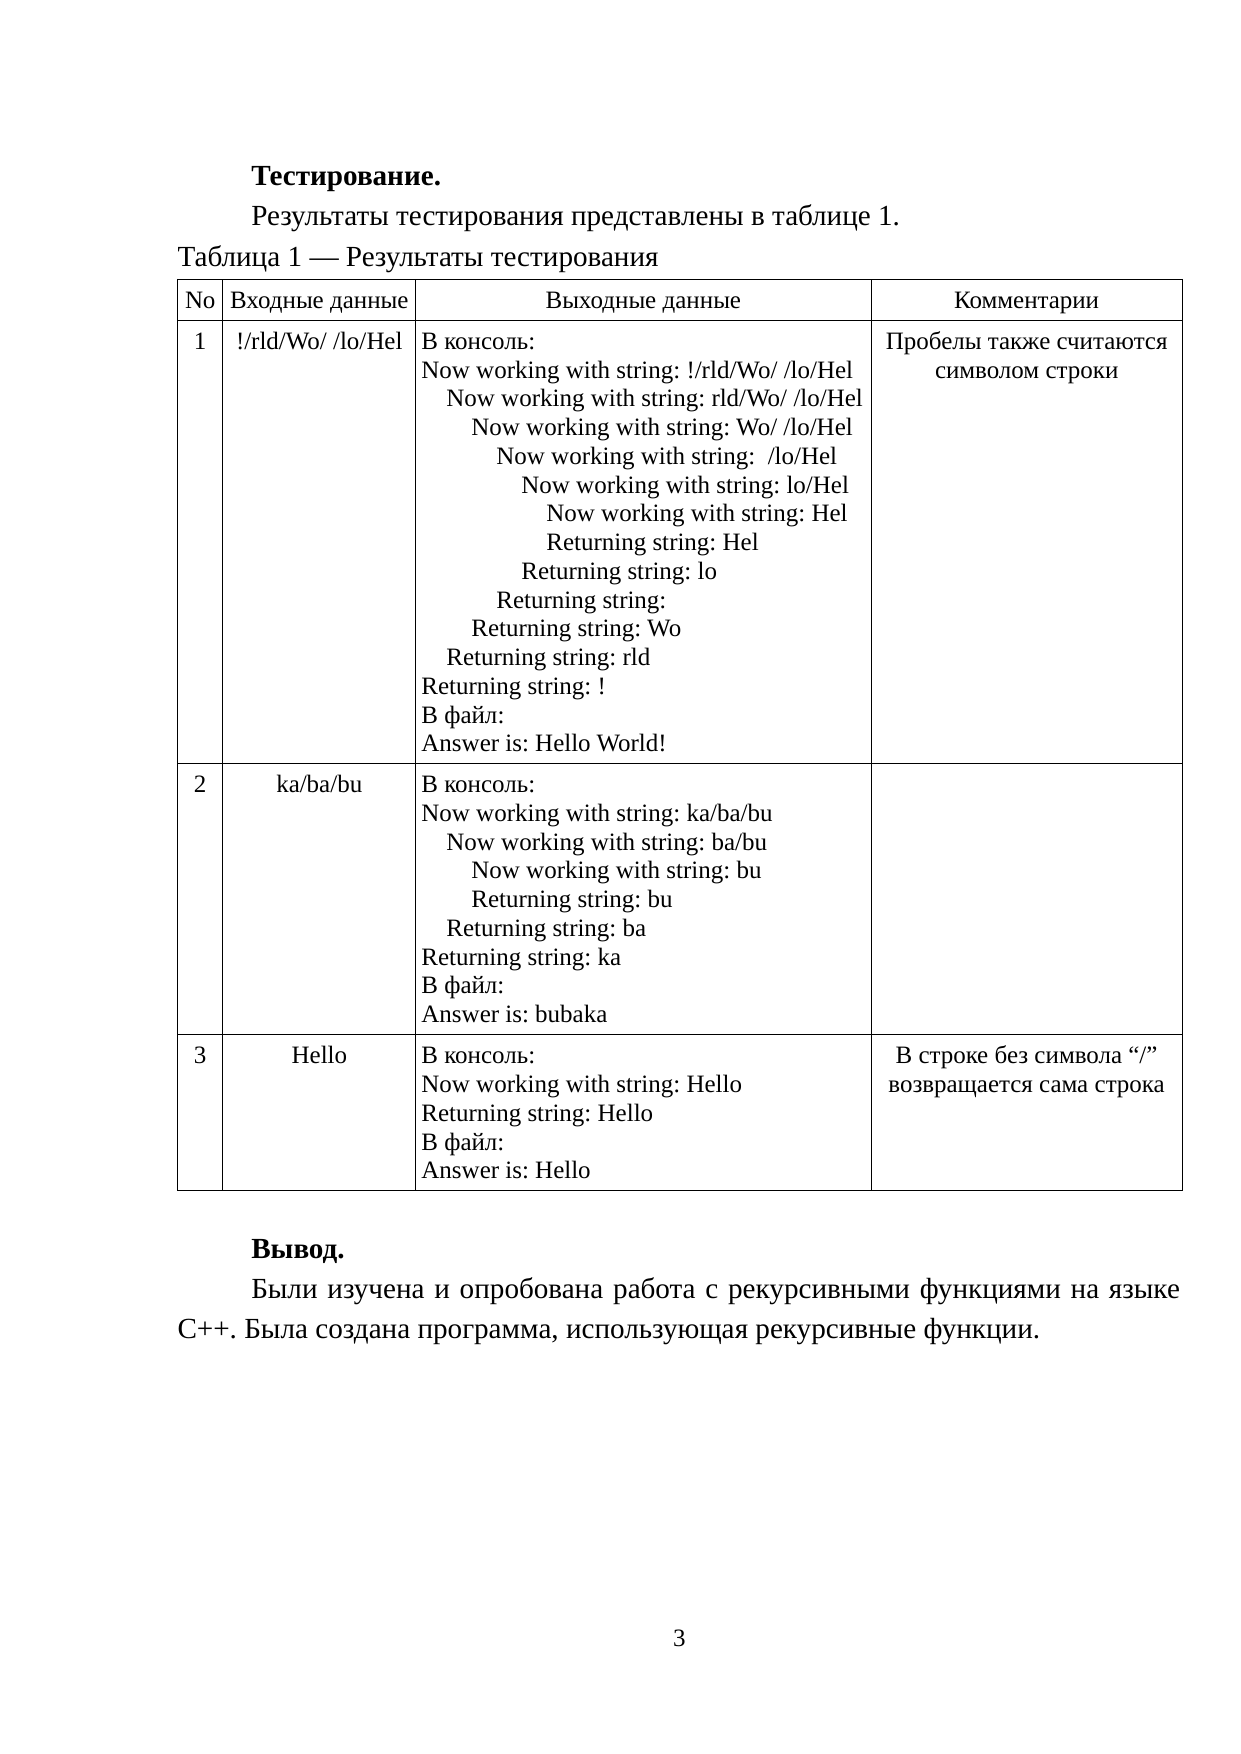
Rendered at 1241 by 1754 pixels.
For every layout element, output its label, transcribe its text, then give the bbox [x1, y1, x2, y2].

table_cell 3 [178, 1035, 222, 1190]
table_header Комментарии [872, 280, 1182, 320]
table_cell [872, 764, 1182, 1034]
table_cell Пробелы также считаются символом строки [872, 321, 1182, 763]
table_cell В строке без символа “/” возвращается сама строка [872, 1035, 1182, 1190]
text Таблица 1 — Результаты тестирования [177, 239, 1181, 272]
text Вывод. [177, 1231, 1181, 1265]
table_cell В консоль: Now working with string: !/rld/Wo/ /lo/Hel Now working with string: rld/Wo/ /lo/Hel Now working with string: Wo/ /lo/Hel Now working with string: /lo/Hel Now working with string: lo/Hel Now working with string: Hel Returning string: Hel Returning string: lo Returning string: Returning string: Wo Returning string: rld Returning string: ! В файл: Answer is: Hello World! [416, 321, 871, 763]
table_cell Hello [223, 1035, 415, 1190]
table_header Выходные данные [416, 280, 871, 320]
table_cell !/rld/Wo/ /lo/Hel [223, 321, 415, 763]
table_cell В консоль: Now working with string: Hello Returning string: Hello В файл: Answer is: Hello [416, 1035, 871, 1190]
text Были изучена и опробована работа с рекурсивными функциями на языке С++. Была создана программа, использующая рекурсивные функции. [177, 1271, 1181, 1345]
text Результаты тестирования представлены в таблице 1. [177, 198, 1181, 232]
table_cell 1 [178, 321, 222, 763]
table_cell 2 [178, 764, 222, 1034]
table_cell В консоль: Now working with string: ka/ba/bu Now working with string: ba/bu Now working with string: bu Returning string: bu Returning string: ba Returning string: ka В файл: Answer is: bubaka [416, 764, 871, 1034]
table_header No [178, 280, 222, 320]
text Тестирование. [177, 158, 1181, 192]
table_header Входные данные [223, 280, 415, 320]
table_cell ka/ba/bu [223, 764, 415, 1034]
